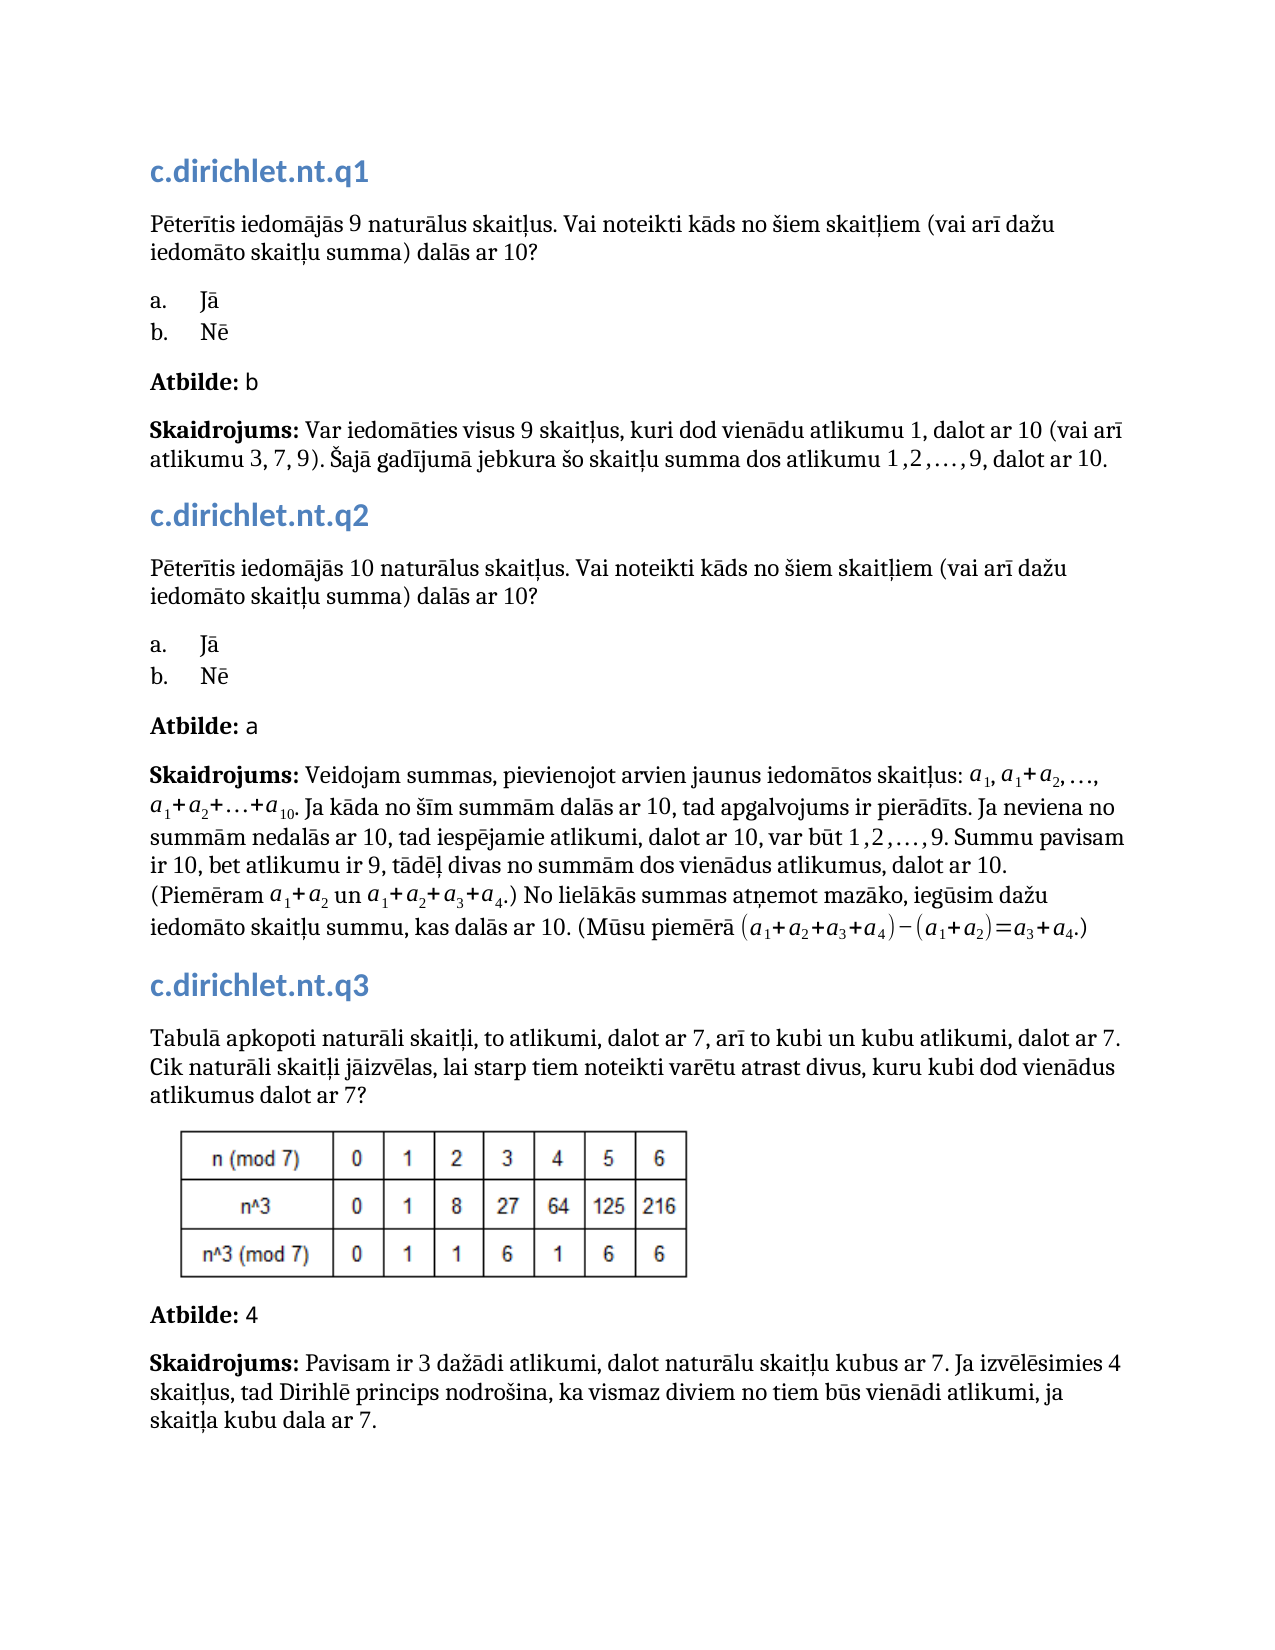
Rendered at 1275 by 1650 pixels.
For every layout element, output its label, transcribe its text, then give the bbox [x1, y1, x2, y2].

text Skaidrojums: Pavisam ir dažādi atlikumi, dalot naturālu skaitļu kubus ar . Ja izvēlēsimies skaitļus, tad Dirihlē princips nodrošina, ka vismaz diviem no tiem būs vienādi atlikumi, ja skaitļa kubu dala ar . [150, 1349, 1125, 1435]
text Tabulā apkopoti naturāli skaitļi, to atlikumi, dalot ar , arī to kubi un kubu atlikumi, dalot ar . Cik naturāli skaitļi jāizvēlas, lai starp tiem noteikti varētu atrast divus, kuru kubi dod vienādus atlikumus dalot ar ? [150, 1024, 1125, 1110]
list Jā [150, 630, 1125, 658]
text Atbilde: 4 [150, 1299, 1125, 1330]
list Nē [150, 662, 1125, 691]
subtitle c.dirichlet.nt.q1 [150, 150, 1125, 191]
subtitle c.dirichlet.nt.q3 [150, 964, 1125, 1005]
subtitle c.dirichlet.nt.q2 [150, 494, 1125, 535]
list Jā [150, 286, 1125, 314]
text Atbilde: b [150, 366, 1125, 397]
text Pēterītis iedomājās naturālus skaitļus. Vai noteikti kāds no šiem skaitļiem (vai arī dažu iedomāto skaitļu summa) dalās ar ? [150, 553, 1125, 611]
text Skaidrojums: Var iedomāties visus skaitļus, kuri dod vienādu atlikumu , dalot ar (vai arī atlikumu , , ). Šajā gadījumā jebkura šo skaitļu summa dos atlikumu , dalot ar . [150, 416, 1125, 473]
picture [168, 1128, 700, 1281]
text Skaidrojums: Veidojam summas, pievienojot arvien jaunus iedomātos skaitļus: , , , . Ja kāda no šīm summām dalās ar , tad apgalvojums ir pierādīts. Ja neviena no summām nedalās ar , tad iespējamie atlikumi, dalot ar , var būt . Summu pavisam ir , bet atlikumu ir , tādēļ divas no summām dos vienādus atlikumus, dalot ar . (Piemēram un .) No lielākās summas atņemot mazāko, iegūsim dažu iedomāto skaitļu summu, kas dalās ar . (Mūsu piemērā .) [150, 760, 1125, 943]
text Atbilde: a [150, 710, 1125, 741]
list Nē [150, 318, 1125, 347]
text Pēterītis iedomājās naturālus skaitļus. Vai noteikti kāds no šiem skaitļiem (vai arī dažu iedomāto skaitļu summa) dalās ar ? [150, 209, 1125, 267]
